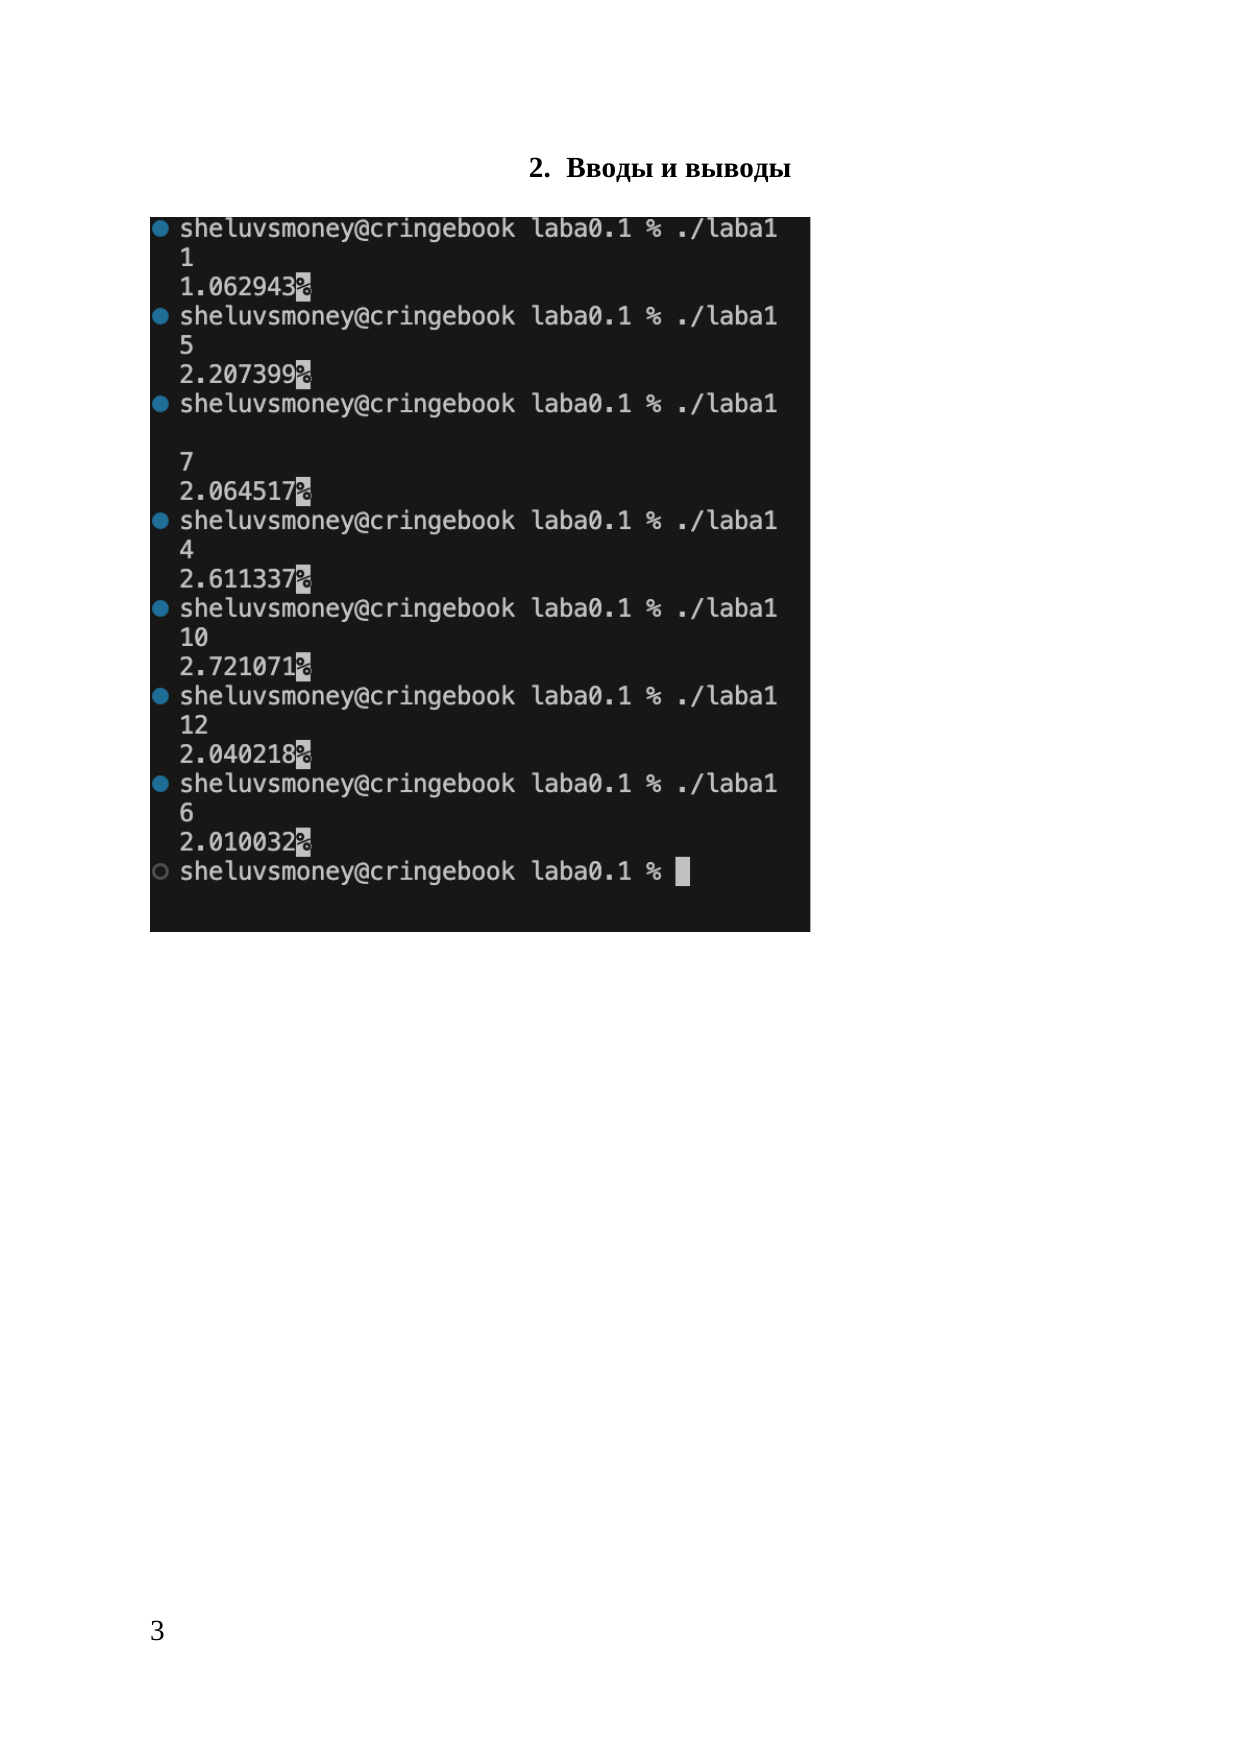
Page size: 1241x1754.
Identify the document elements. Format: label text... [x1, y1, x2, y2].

list Вводы и выводы [225, 150, 1095, 183]
picture [150, 217, 811, 932]
